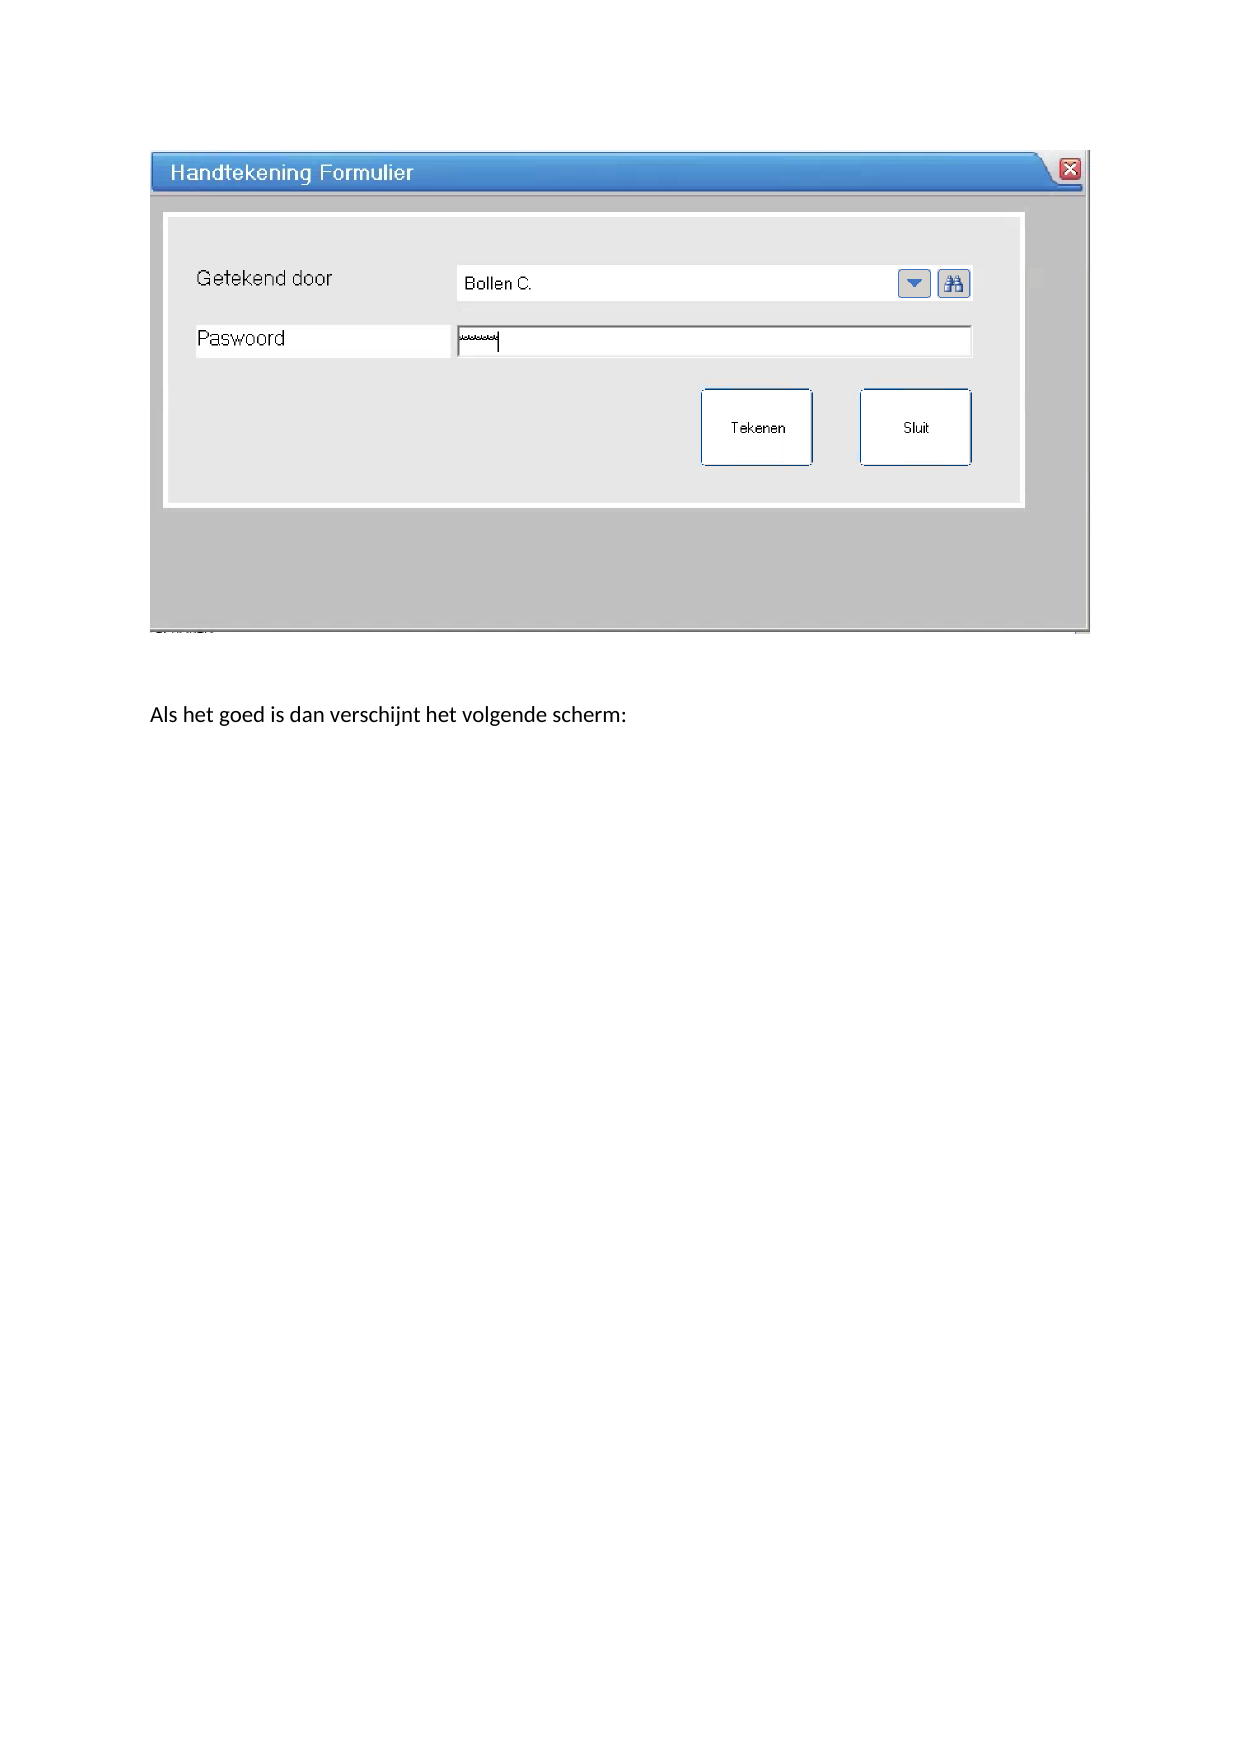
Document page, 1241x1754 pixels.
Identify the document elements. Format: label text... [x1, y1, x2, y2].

picture [150, 150, 1091, 634]
text Als het goed is dan verschijnt het volgende scherm: [150, 700, 1090, 728]
